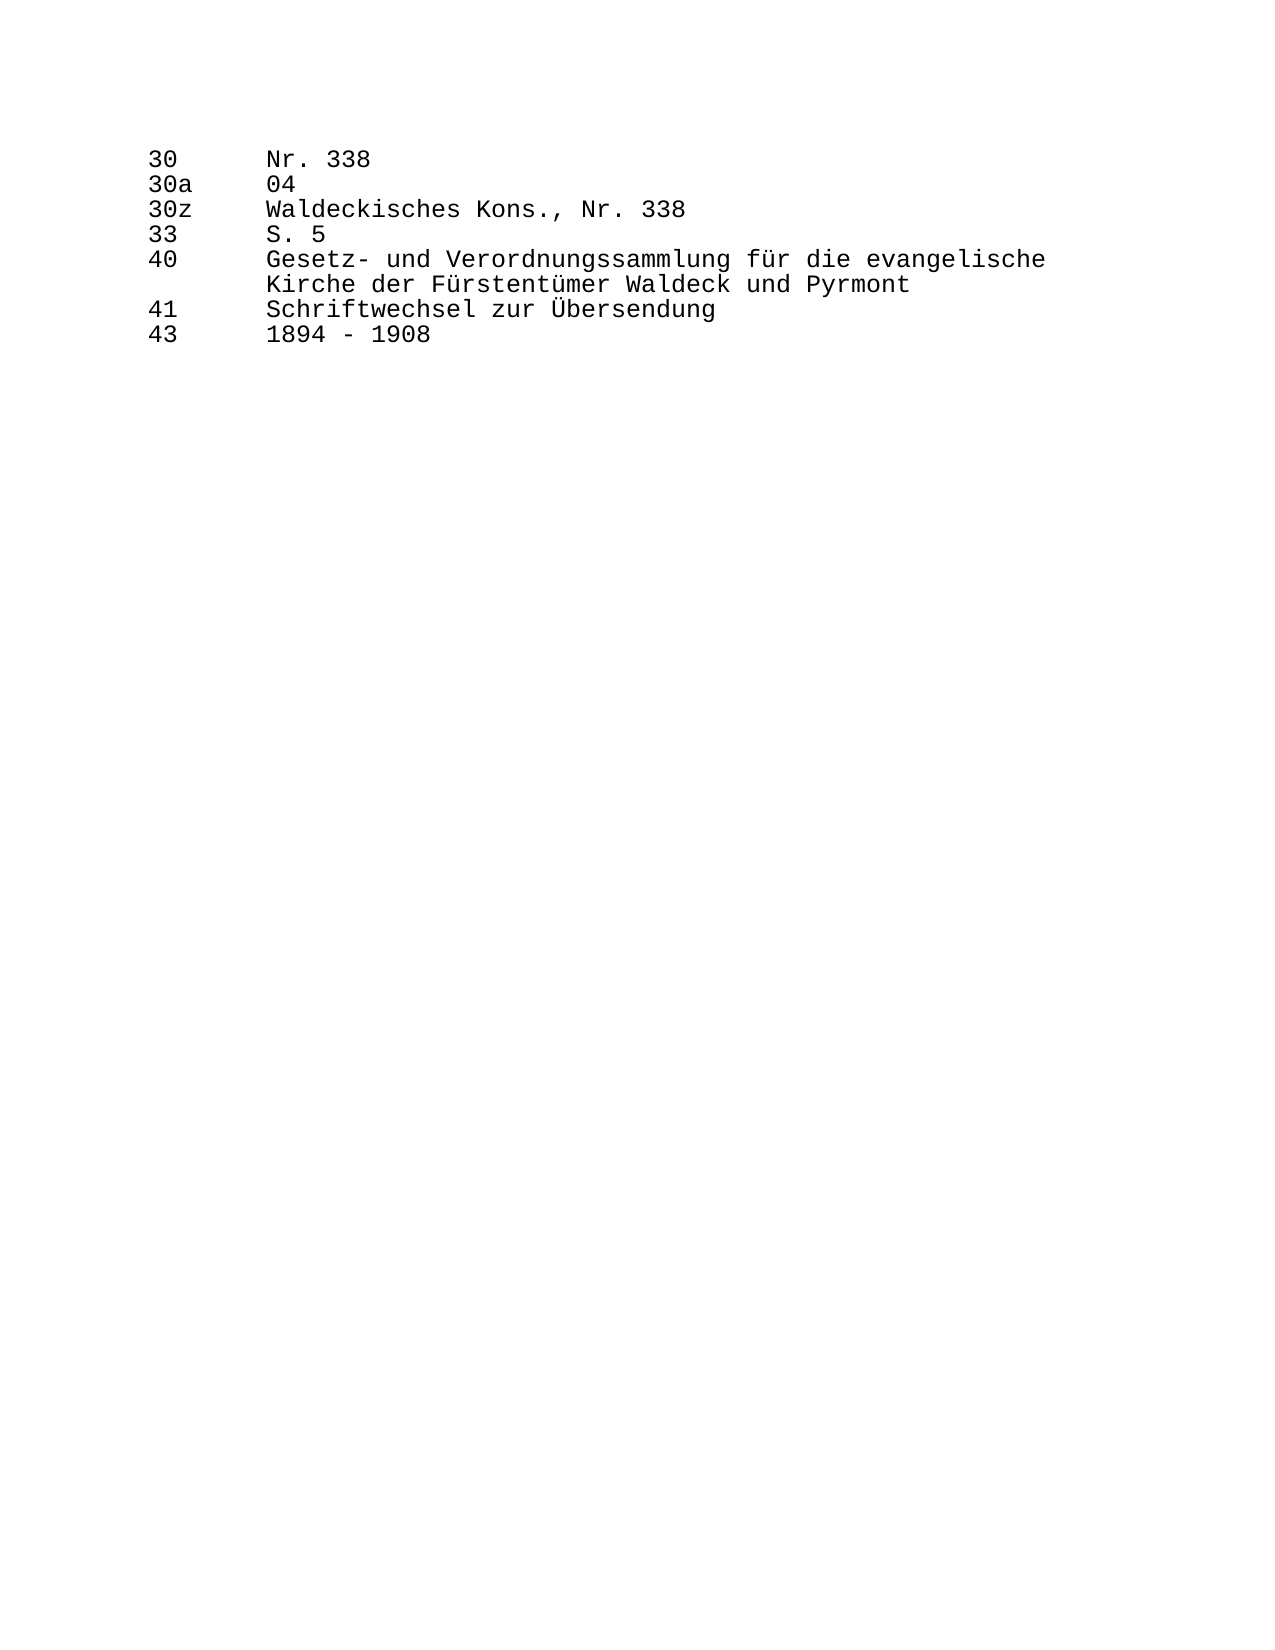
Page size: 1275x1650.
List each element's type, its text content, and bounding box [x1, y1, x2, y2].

text 30 Nr. 338 [148, 148, 1127, 173]
text 30z Waldeckisches Kons., Nr. 338 [148, 198, 1127, 223]
text 33 S. 5 [148, 223, 1127, 248]
text 43 1894 - 1908 [148, 323, 1127, 348]
text 30a 04 [148, 173, 1127, 198]
text 40 Gesetz- und Verordnungssammlung für die k[evangelische Kirche der o[2{Fürstentümer} 1{Waldeck}]o und o[Pyrmont<Fürstentum>]o]k [148, 248, 1127, 298]
text 41 Schriftwechsel zur s[2{Übersendung} <1{Drucksachen>}]s [148, 298, 1127, 323]
